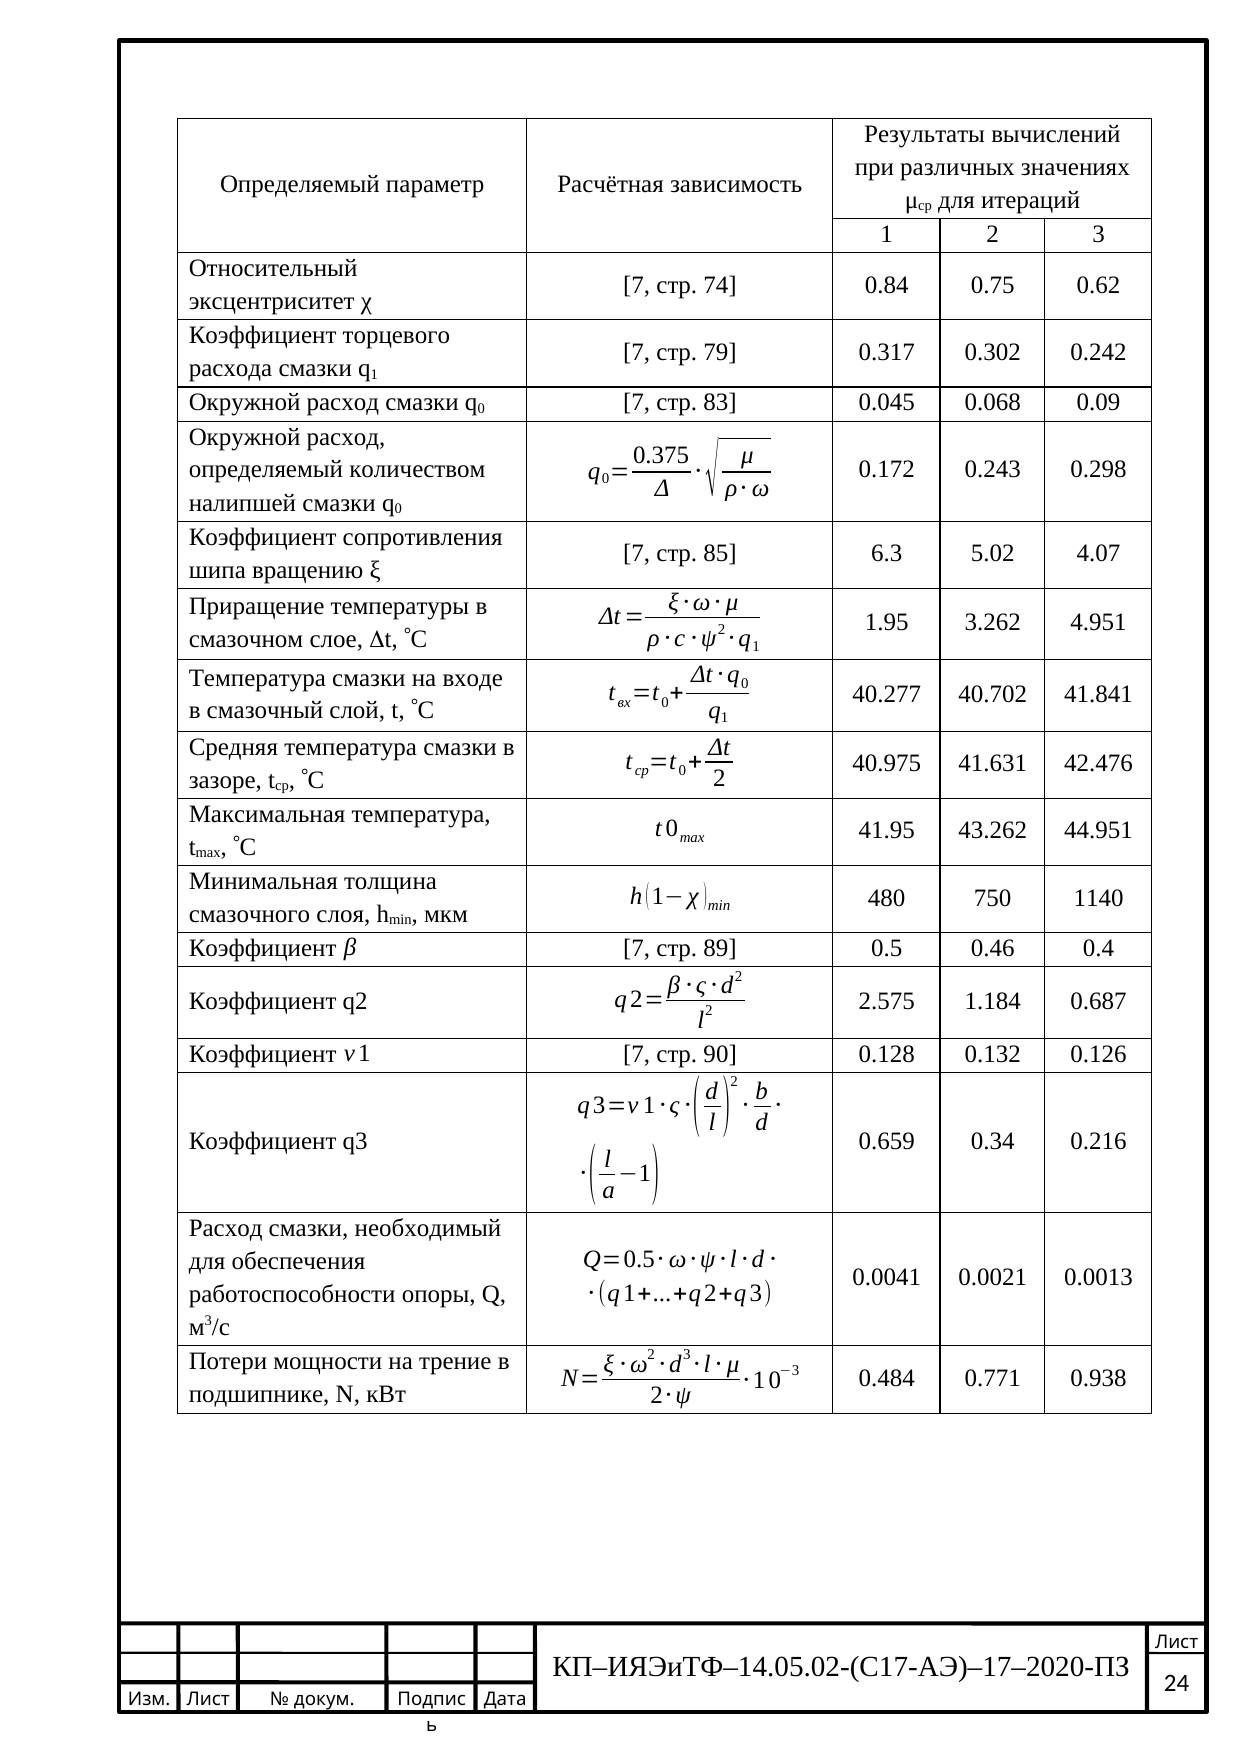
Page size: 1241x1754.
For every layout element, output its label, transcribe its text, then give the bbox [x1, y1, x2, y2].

table_cell 4.07 [1045, 522, 1151, 588]
table_cell 0.172 [833, 422, 939, 521]
table_cell Окружной расход смазки q0 [178, 388, 526, 421]
table_cell Коэффициент торцевого расхода смазки q1 [178, 320, 526, 386]
table_cell 1.95 [833, 589, 939, 659]
table_cell Коэффициент [178, 933, 526, 966]
table_cell 41.841 [1045, 660, 1151, 731]
table_cell [527, 866, 832, 932]
table_cell Средняя температура смазки в зазоре, tср, С [178, 732, 526, 798]
table_cell [527, 967, 832, 1038]
table_cell 1.184 [941, 967, 1044, 1038]
table_cell 43.262 [941, 799, 1044, 865]
table_cell 0.5 [833, 933, 939, 966]
table_cell 4.951 [1045, 589, 1151, 659]
table_cell 0.0021 [941, 1213, 1044, 1345]
table_cell 0.84 [833, 253, 939, 319]
table_cell [7, стр. 83] [527, 388, 832, 421]
table_cell Относительный эксцентриситет χ [178, 253, 526, 319]
table_cell [7, стр. 74] [527, 253, 832, 319]
table_cell 0.75 [941, 253, 1044, 319]
table_cell [7, стр. 79] [527, 320, 832, 386]
table_cell 1140 [1045, 866, 1151, 932]
table_cell 0.771 [941, 1346, 1044, 1413]
table_cell 0.938 [1045, 1346, 1151, 1413]
table_cell Окружной расход, определяемый количеством налипшей смазки q0 [178, 422, 526, 521]
table_cell 40.277 [833, 660, 939, 731]
table_cell 0.132 [941, 1039, 1044, 1072]
table_cell Максимальная температура, tmax, С [178, 799, 526, 865]
table_cell 0.46 [941, 933, 1044, 966]
table_header Определяемый параметр [178, 119, 526, 252]
table_cell Коэффициент q3 [178, 1073, 526, 1212]
table_cell [527, 1213, 832, 1345]
table_cell 750 [941, 866, 1044, 932]
table_cell 44.951 [1045, 799, 1151, 865]
table_cell 40.975 [833, 732, 939, 798]
table_cell [7, стр. 90] [527, 1039, 832, 1072]
table_cell 0.302 [941, 320, 1044, 386]
table_cell [527, 1346, 832, 1413]
table_cell 5.02 [941, 522, 1044, 588]
table_cell 0.126 [1045, 1039, 1151, 1072]
table_cell 0.62 [1045, 253, 1151, 319]
table_cell 0.128 [833, 1039, 939, 1072]
table_cell Коэффициент сопротивления шипа вращению ξ [178, 522, 526, 588]
table_cell 6.3 [833, 522, 939, 588]
table_cell 42.476 [1045, 732, 1151, 798]
table_cell [527, 799, 832, 865]
table_cell [7, стр. 89] [527, 933, 832, 966]
table_cell Коэффициент [178, 1039, 526, 1072]
table_cell 0.0013 [1045, 1213, 1151, 1345]
table_cell 0.687 [1045, 967, 1151, 1038]
table_cell 0.4 [1045, 933, 1151, 966]
table_cell [527, 422, 832, 521]
table_cell [527, 1073, 832, 1212]
table_header Расчётная зависимость [527, 119, 832, 252]
table_cell 0.242 [1045, 320, 1151, 386]
table_cell Приращение температуры в смазочном слое, t, С [178, 589, 526, 659]
table_cell 41.95 [833, 799, 939, 865]
table_cell [527, 732, 832, 798]
table_cell 0.34 [941, 1073, 1044, 1212]
table_cell 0.317 [833, 320, 939, 386]
table_cell 0.09 [1045, 388, 1151, 421]
table_cell 2 [941, 219, 1044, 252]
table_cell 0.298 [1045, 422, 1151, 521]
table_cell 0.068 [941, 388, 1044, 421]
table_cell [527, 660, 832, 731]
table_cell 1 [833, 219, 939, 252]
table_cell 40.702 [941, 660, 1044, 731]
table_cell Температура смазки на входе в смазочный слой, t, С [178, 660, 526, 731]
table_cell 480 [833, 866, 939, 932]
table_cell Потери мощности на трение в подшипнике, N, кВт [178, 1346, 526, 1413]
table_cell 2.575 [833, 967, 939, 1038]
table_cell Минимальная толщина смазочного слоя, hmin, мкм [178, 866, 526, 932]
table_cell 0.243 [941, 422, 1044, 521]
table_cell 3.262 [941, 589, 1044, 659]
table_cell [7, стр. 85] [527, 522, 832, 588]
table_cell 0.484 [833, 1346, 939, 1413]
table_cell [527, 589, 832, 659]
table_cell 0.216 [1045, 1073, 1151, 1212]
table_cell 0.659 [833, 1073, 939, 1212]
table_cell 0.045 [833, 388, 939, 421]
table_cell 3 [1045, 219, 1151, 252]
table_cell 41.631 [941, 732, 1044, 798]
table_cell 0.0041 [833, 1213, 939, 1345]
table_cell Расход смазки, необходимый для обеспечения работоспособности опоры, Q, м3/с [178, 1213, 526, 1345]
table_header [833, 119, 1151, 218]
table_cell Коэффициент q2 [178, 967, 526, 1038]
